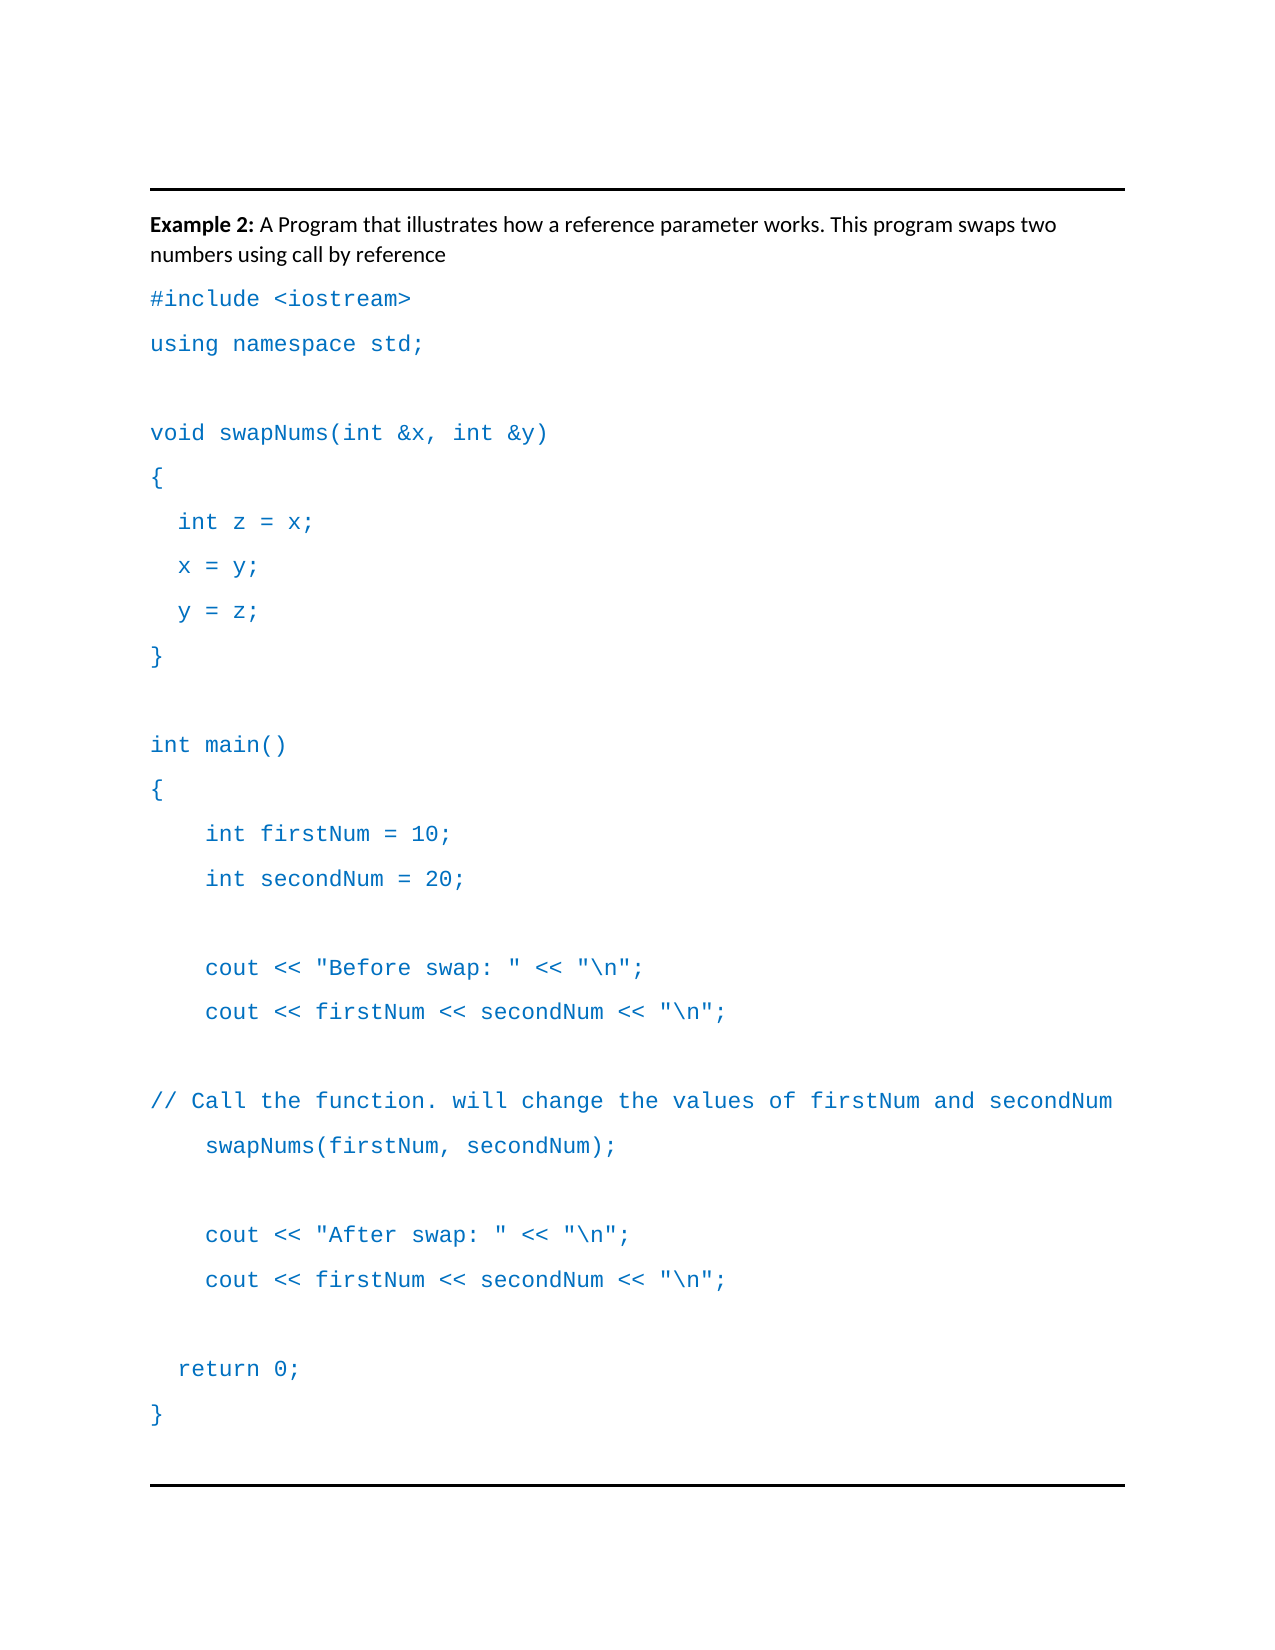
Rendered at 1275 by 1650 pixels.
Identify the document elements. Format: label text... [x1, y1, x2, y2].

text void swapNums(int &x, int &y) [150, 421, 1125, 447]
text { [150, 466, 1125, 492]
text swapNums(firstNum, secondNum); [150, 1134, 1125, 1160]
text return 0; [150, 1357, 1125, 1383]
text y = z; [150, 599, 1125, 625]
text int secondNum = 20; [150, 867, 1125, 893]
text int z = x; [150, 510, 1125, 536]
text int firstNum = 10; [150, 822, 1125, 848]
text { [150, 778, 1125, 804]
text int main() [150, 733, 1125, 759]
text // Call the function. will change the values of firstNum and secondNum [150, 1090, 1125, 1116]
text x = y; [150, 555, 1125, 581]
text cout << "Before swap: " << "\n"; [150, 956, 1125, 982]
text cout << firstNum << secondNum << "\n"; [150, 1268, 1125, 1294]
text Example 2: A Program that illustrates how a reference parameter works. This program swaps two numbers using call by reference [150, 210, 1125, 268]
text cout << firstNum << secondNum << "\n"; [150, 1001, 1125, 1027]
text } [150, 644, 1125, 670]
text #include <iostream> [150, 287, 1125, 313]
text } [150, 1402, 1125, 1428]
text using namespace std; [150, 332, 1125, 358]
text cout << "After swap: " << "\n"; [150, 1224, 1125, 1249]
